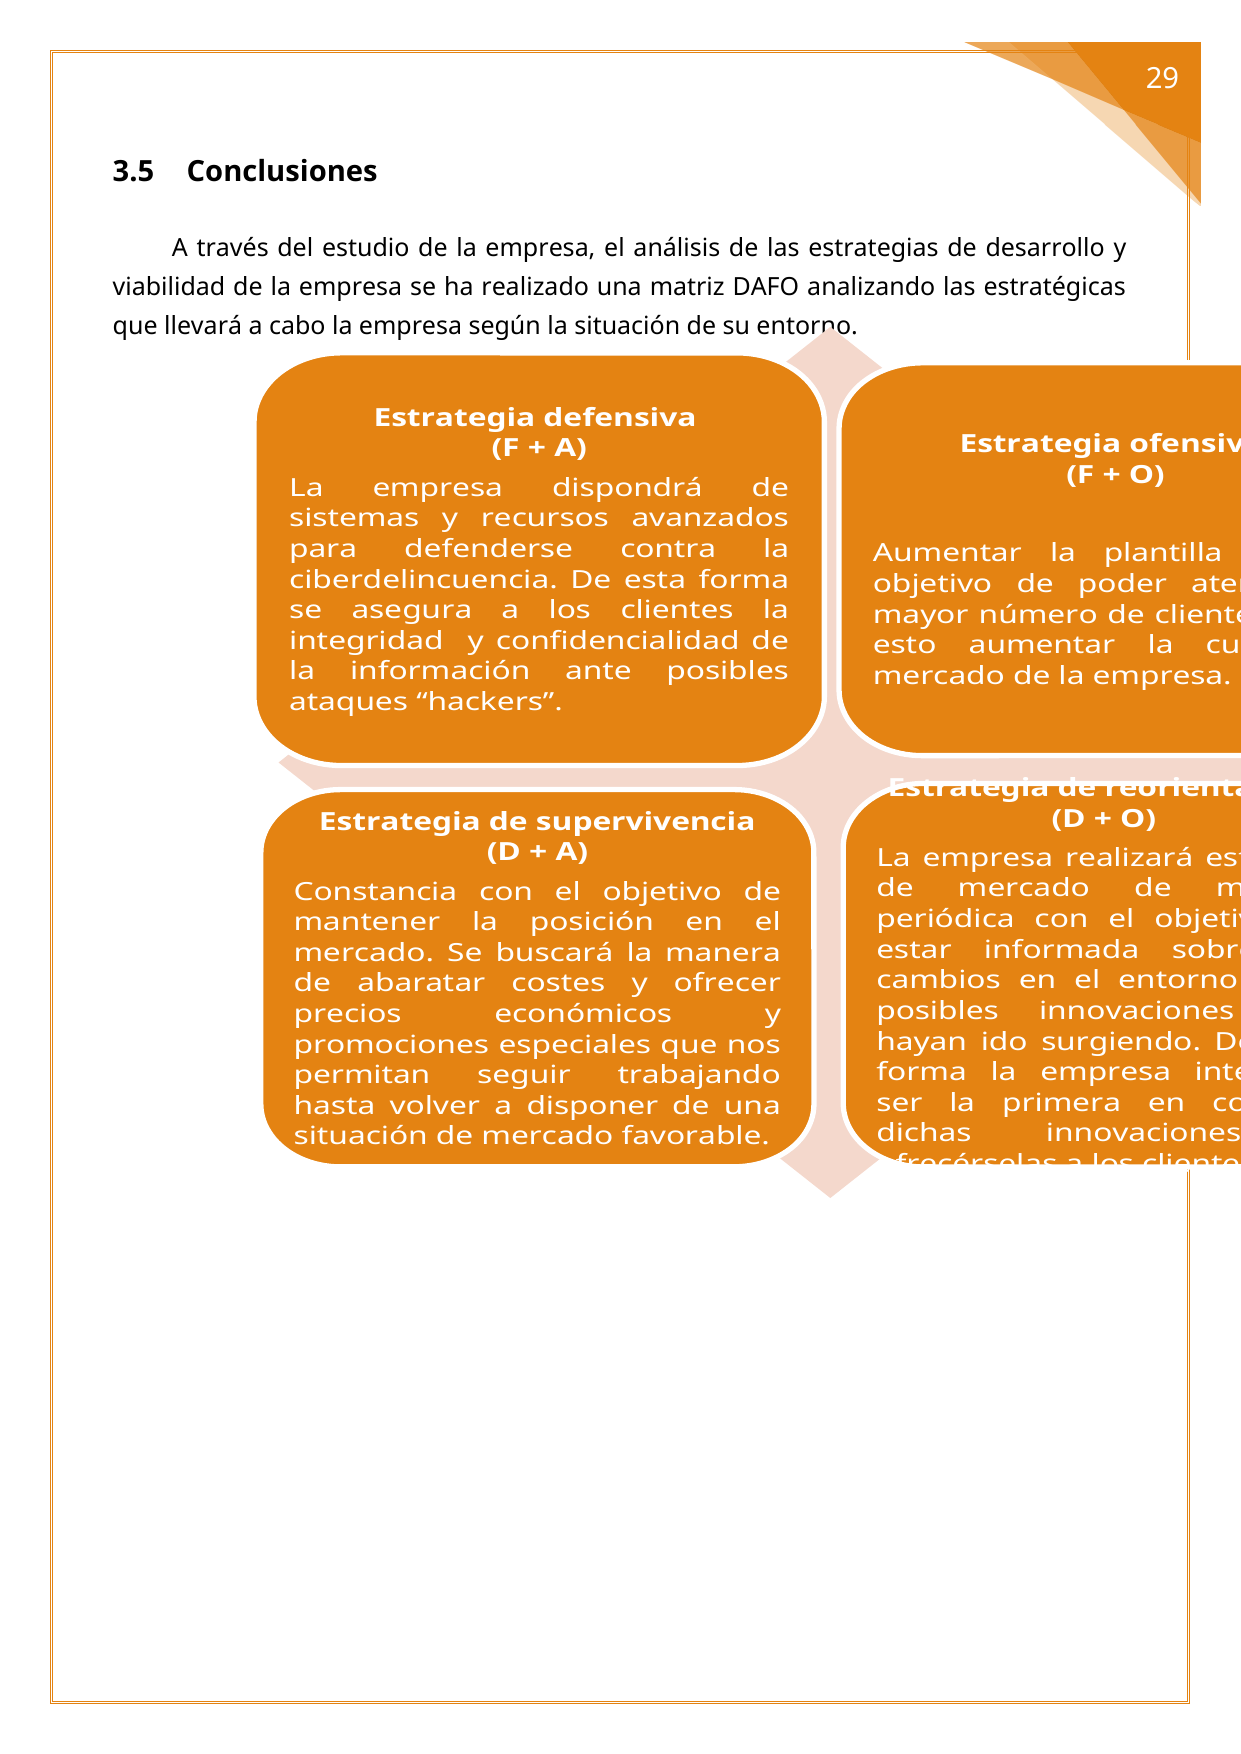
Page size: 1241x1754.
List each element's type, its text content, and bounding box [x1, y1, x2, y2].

subtitle Conclusiones [112, 150, 1128, 190]
picture [963, 53, 1187, 206]
picture [963, 42, 1201, 206]
picture [963, 51, 1189, 206]
text A través del estudio de la empresa, el análisis de las estrategias de desarrollo y viabilidad de la empresa se ha realizado una matriz DAFO analizando las estratégicas que llevará a cabo la empresa según la situación de su entorno. [112, 229, 1128, 342]
